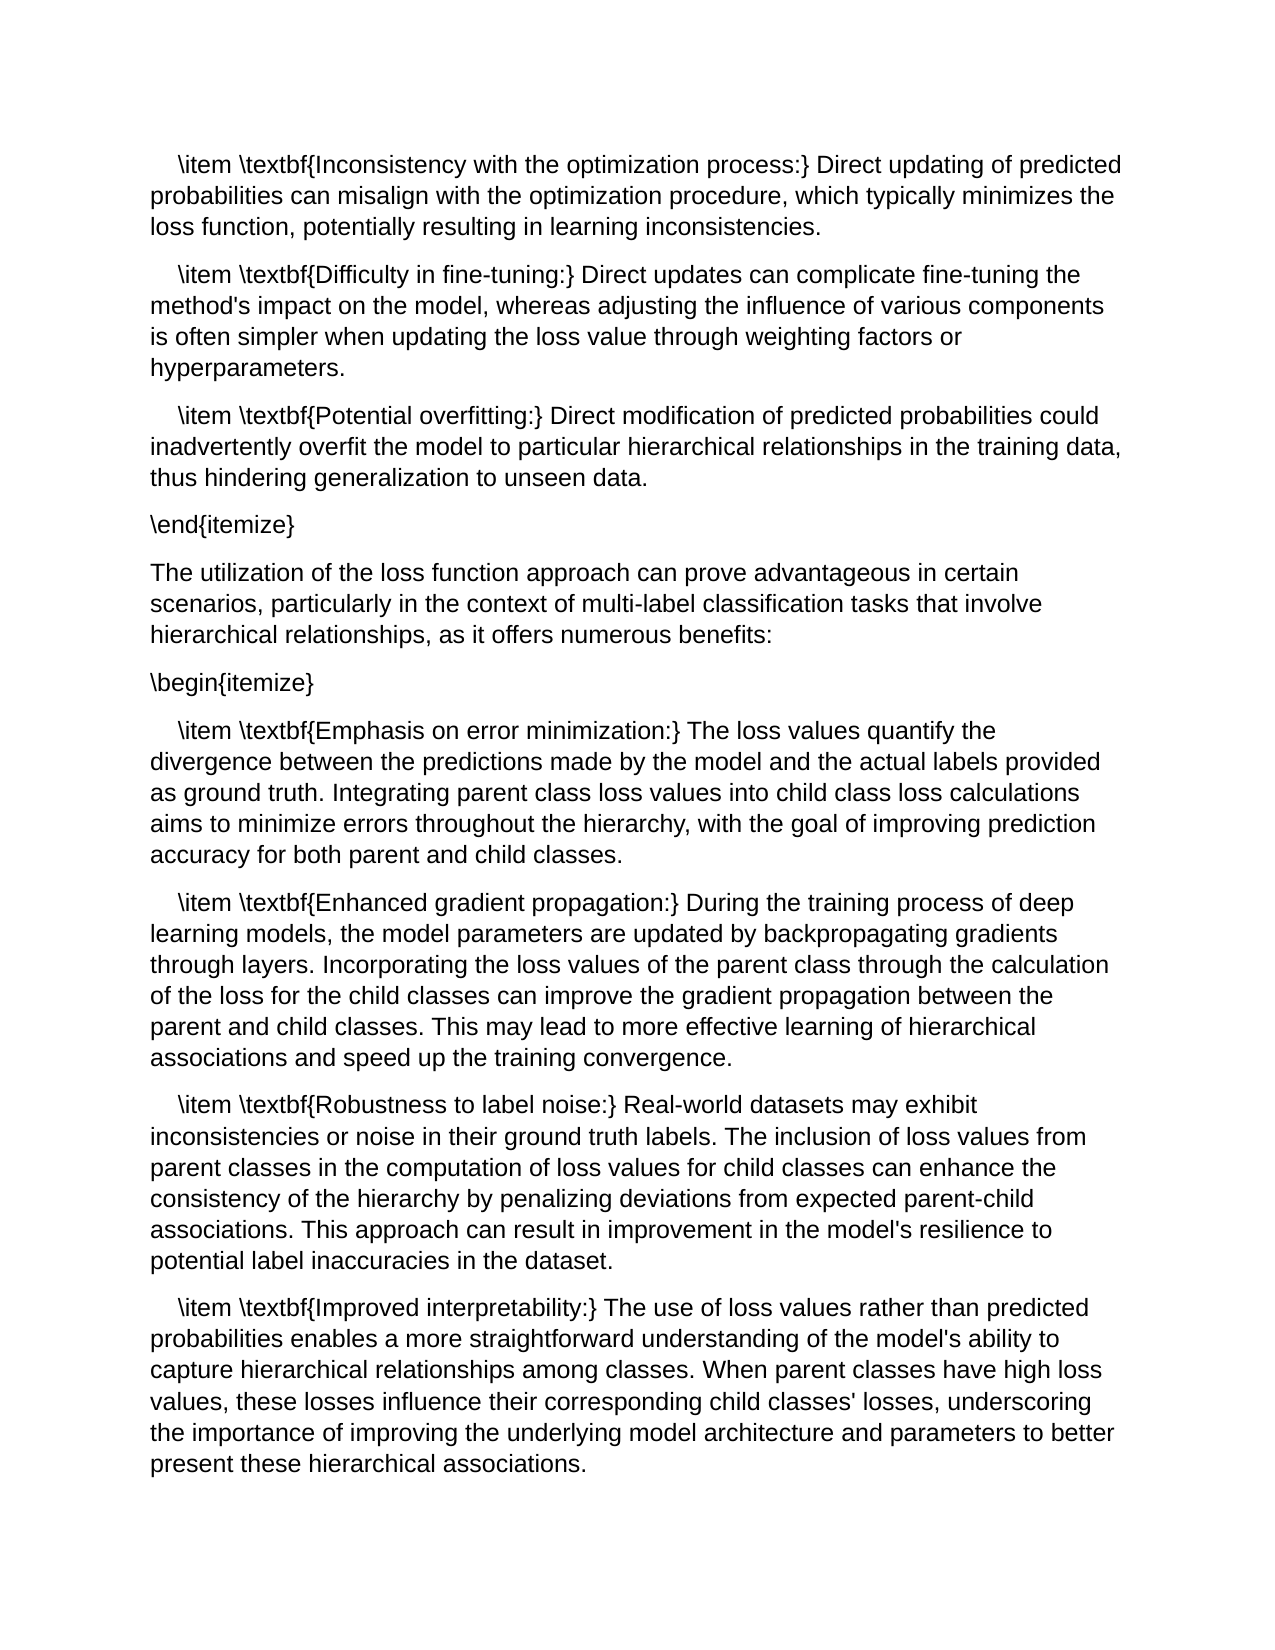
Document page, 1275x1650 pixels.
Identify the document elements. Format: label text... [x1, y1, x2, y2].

text \item \textbf{Emphasis on error minimization:} The loss values quantify the divergence between the predictions made by the model and the actual labels provided as ground truth. Integrating parent class loss values into child class loss calculations aims to minimize errors throughout the hierarchy, with the goal of improving prediction accuracy for both parent and child classes. [150, 716, 1125, 868]
text \item \textbf{Robustness to label noise:} Real-world datasets may exhibit inconsistencies or noise in their ground truth labels. The inclusion of loss values from parent classes in the computation of loss values for child classes can enhance the consistency of the hierarchy by penalizing deviations from expected parent-child associations. This approach can result in improvement in the model's resilience to potential label inaccuracies in the dataset. [150, 1090, 1125, 1274]
text \item \textbf{Potential overfitting:} Direct modification of predicted probabilities could inadvertently overfit the model to particular hierarchical relationships in the training data, thus hindering generalization to unseen data. [150, 401, 1125, 491]
text \item \textbf{Enhanced gradient propagation:} During the training process of deep learning models, the model parameters are updated by backpropagating gradients through layers. Incorporating the loss values of the parent class through the calculation of the loss for the child classes can improve the gradient propagation between the parent and child classes. This may lead to more effective learning of hierarchical associations and speed up the training convergence. [150, 887, 1125, 1071]
text The utilization of the loss function approach can prove advantageous in certain scenarios, particularly in the context of multi-label classification tasks that involve hierarchical relationships, as it offers numerous benefits: [150, 558, 1125, 649]
text \item \textbf{Difficulty in fine-tuning:} Direct updates can complicate fine-tuning the method's impact on the model, whereas adjusting the influence of various components is often simpler when updating the loss value through weighting factors or hyperparameters. [150, 260, 1125, 382]
text \end{itemize} [150, 510, 1125, 539]
text \item \textbf{Inconsistency with the optimization process:} Direct updating of predicted probabilities can misalign with the optimization procedure, which typically minimizes the loss function, potentially resulting in learning inconsistencies. [150, 150, 1125, 241]
text \item \textbf{Improved interpretability:} The use of loss values rather than predicted probabilities enables a more straightforward understanding of the model's ability to capture hierarchical relationships among classes. When parent classes have high loss values, these losses influence their corresponding child classes' losses, underscoring the importance of improving the underlying model architecture and parameters to better present these hierarchical associations. [150, 1293, 1125, 1477]
text \begin{itemize} [150, 668, 1125, 697]
